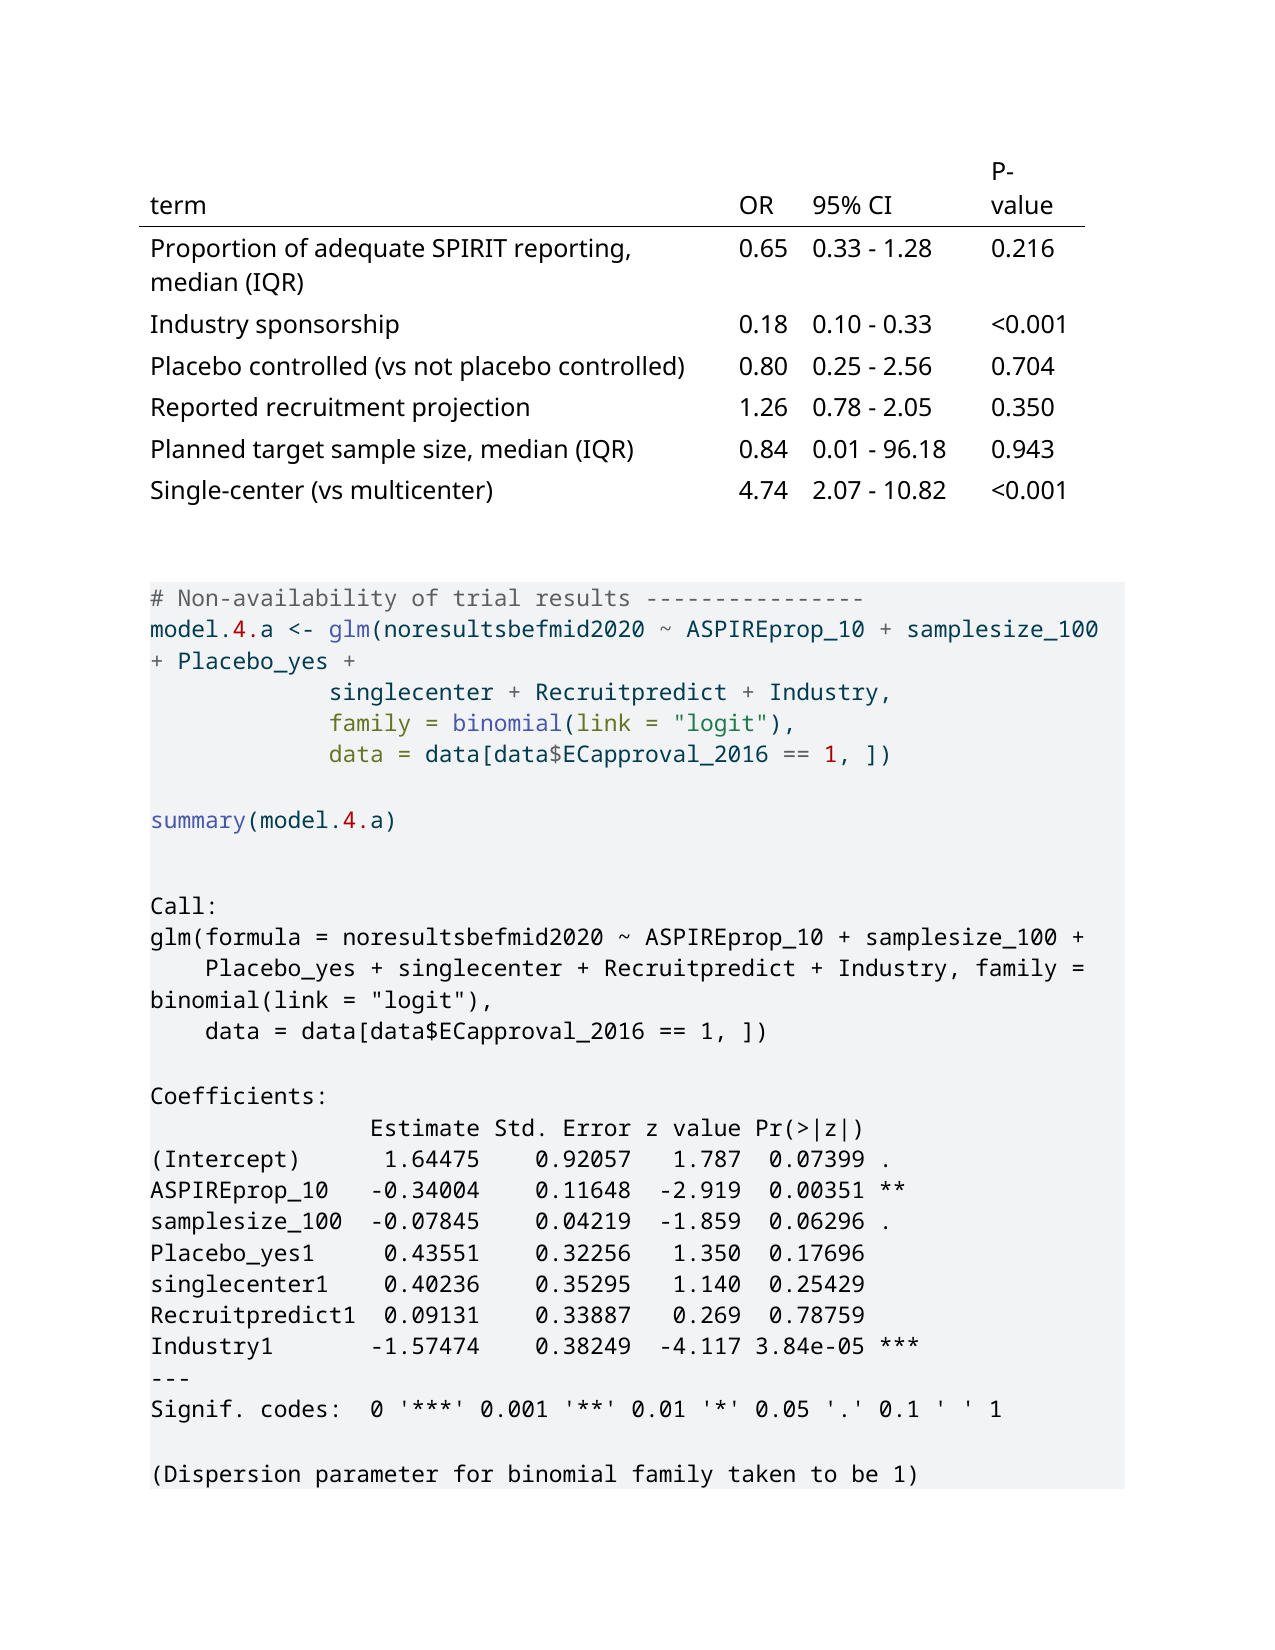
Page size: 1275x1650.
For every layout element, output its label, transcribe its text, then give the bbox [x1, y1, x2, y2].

table_cell Planned target sample size, median (IQR) [139, 428, 727, 469]
table_cell 0.18 [727, 303, 801, 344]
table_cell 0.704 [980, 344, 1084, 386]
table_cell 0.80 [727, 344, 801, 386]
table_cell 0.84 [727, 428, 801, 469]
table_cell 4.74 [727, 469, 801, 511]
text # Non-availability of trial results ---------------- model.4.a <- glm(noresultsbefmid2020 ~ ASPIREprop_10 + samplesize_100 + Placebo_yes + singlecenter + Recruitpredict + Industry, family = binomial(link = "logit"), data = data[data$ECapproval_2016 == 1, ]) summary(model.4.a) [150, 582, 1125, 835]
table_cell 0.216 [980, 227, 1084, 303]
table_cell 0.350 [980, 386, 1084, 427]
table_cell 0.78 - 2.05 [801, 386, 979, 427]
table_header P-value [980, 150, 1084, 226]
table_header term [139, 150, 727, 226]
table_cell Reported recruitment projection [139, 386, 727, 427]
table_cell 0.943 [980, 428, 1084, 469]
table_cell 0.10 - 0.33 [801, 303, 979, 344]
table_cell 0.65 [727, 227, 801, 303]
table_header OR [727, 150, 801, 226]
table_cell Proportion of adequate SPIRIT reporting, median (IQR) [139, 227, 727, 303]
table_cell 1.26 [727, 386, 801, 427]
table_cell Industry sponsorship [139, 303, 727, 344]
table_cell Single-center (vs multicenter) [139, 469, 727, 511]
table_cell 0.25 - 2.56 [801, 344, 979, 386]
table_cell Placebo controlled (vs not placebo controlled) [139, 344, 727, 386]
table_cell 0.33 - 1.28 [801, 227, 979, 303]
table_header 95% CI [801, 150, 979, 226]
table_cell 0.01 - 96.18 [801, 428, 979, 469]
table_cell <0.001 [980, 303, 1084, 344]
table_cell <0.001 [980, 469, 1084, 511]
table_cell 2.07 - 10.82 [801, 469, 979, 511]
